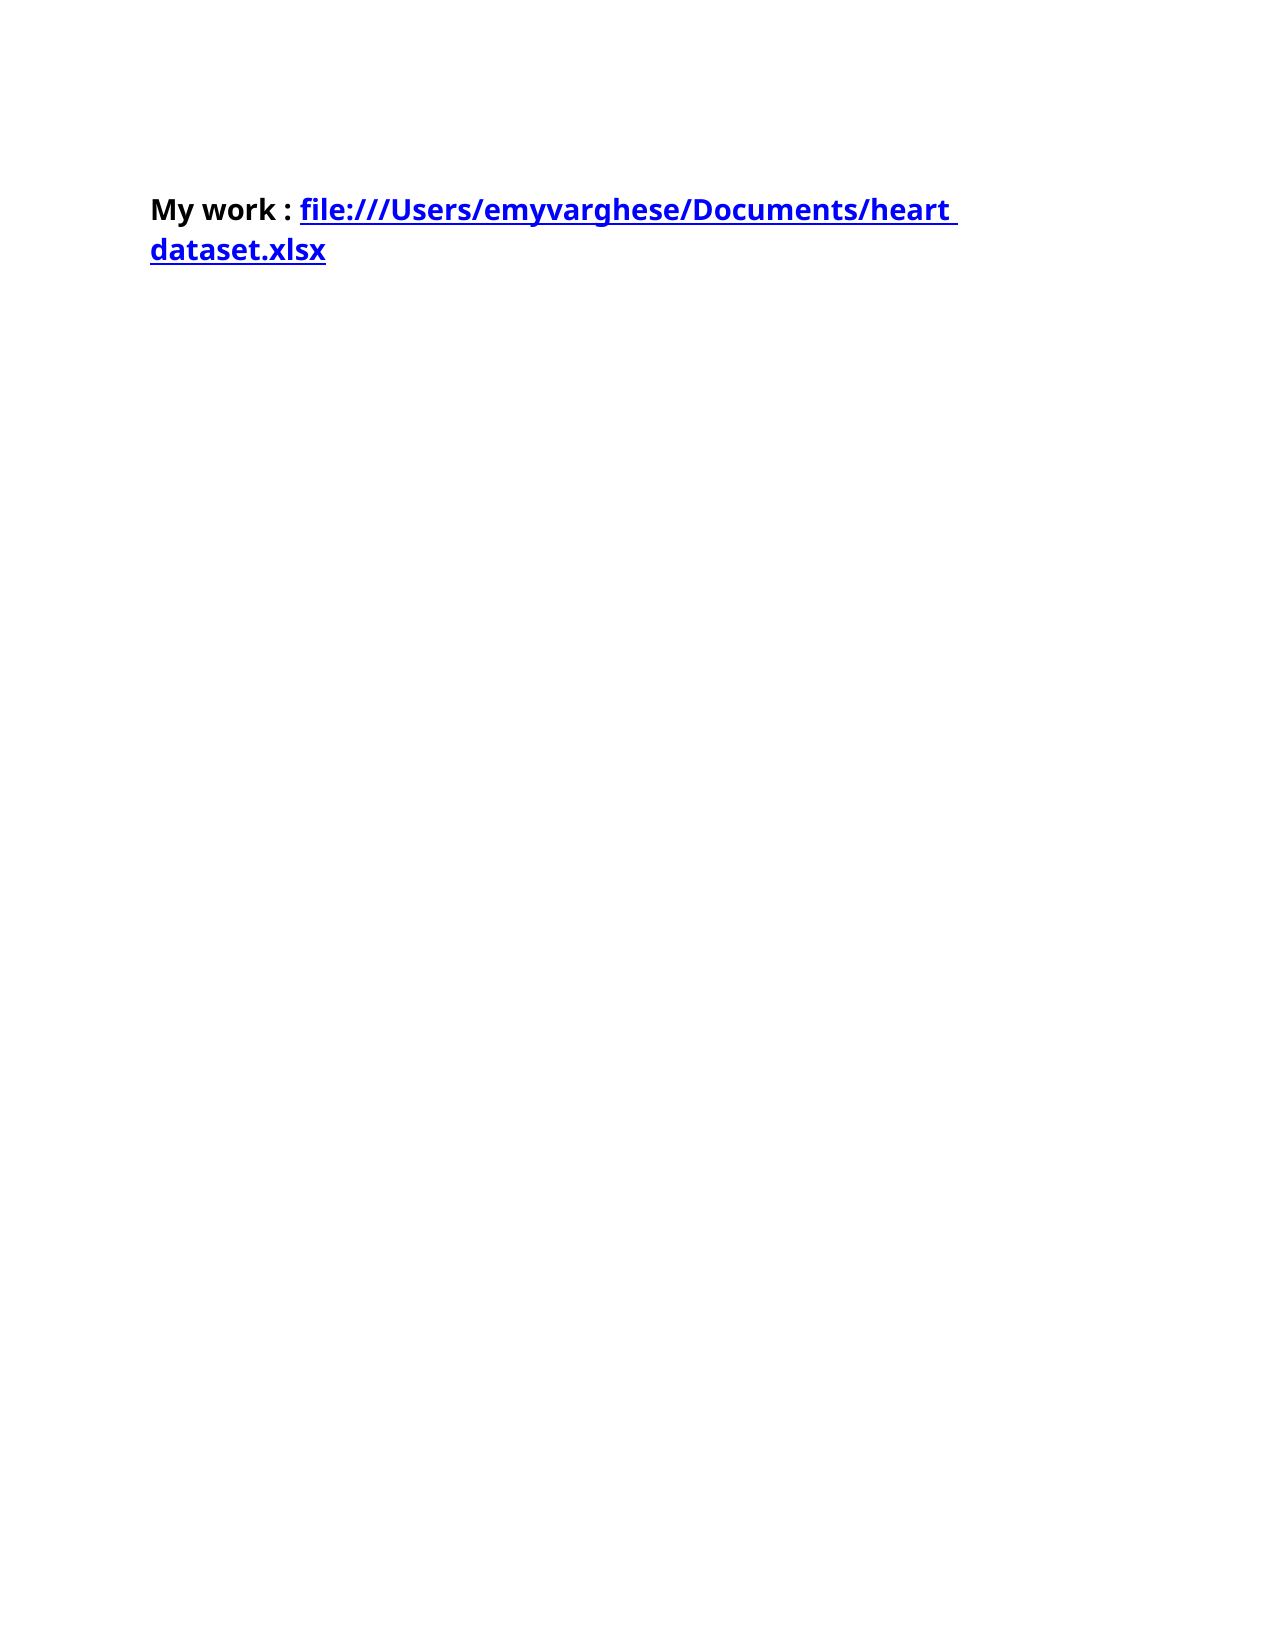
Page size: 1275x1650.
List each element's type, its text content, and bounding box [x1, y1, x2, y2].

text My work : file:///Users/emyvarghese/Documents/heart dataset.xlsx [150, 190, 1125, 269]
